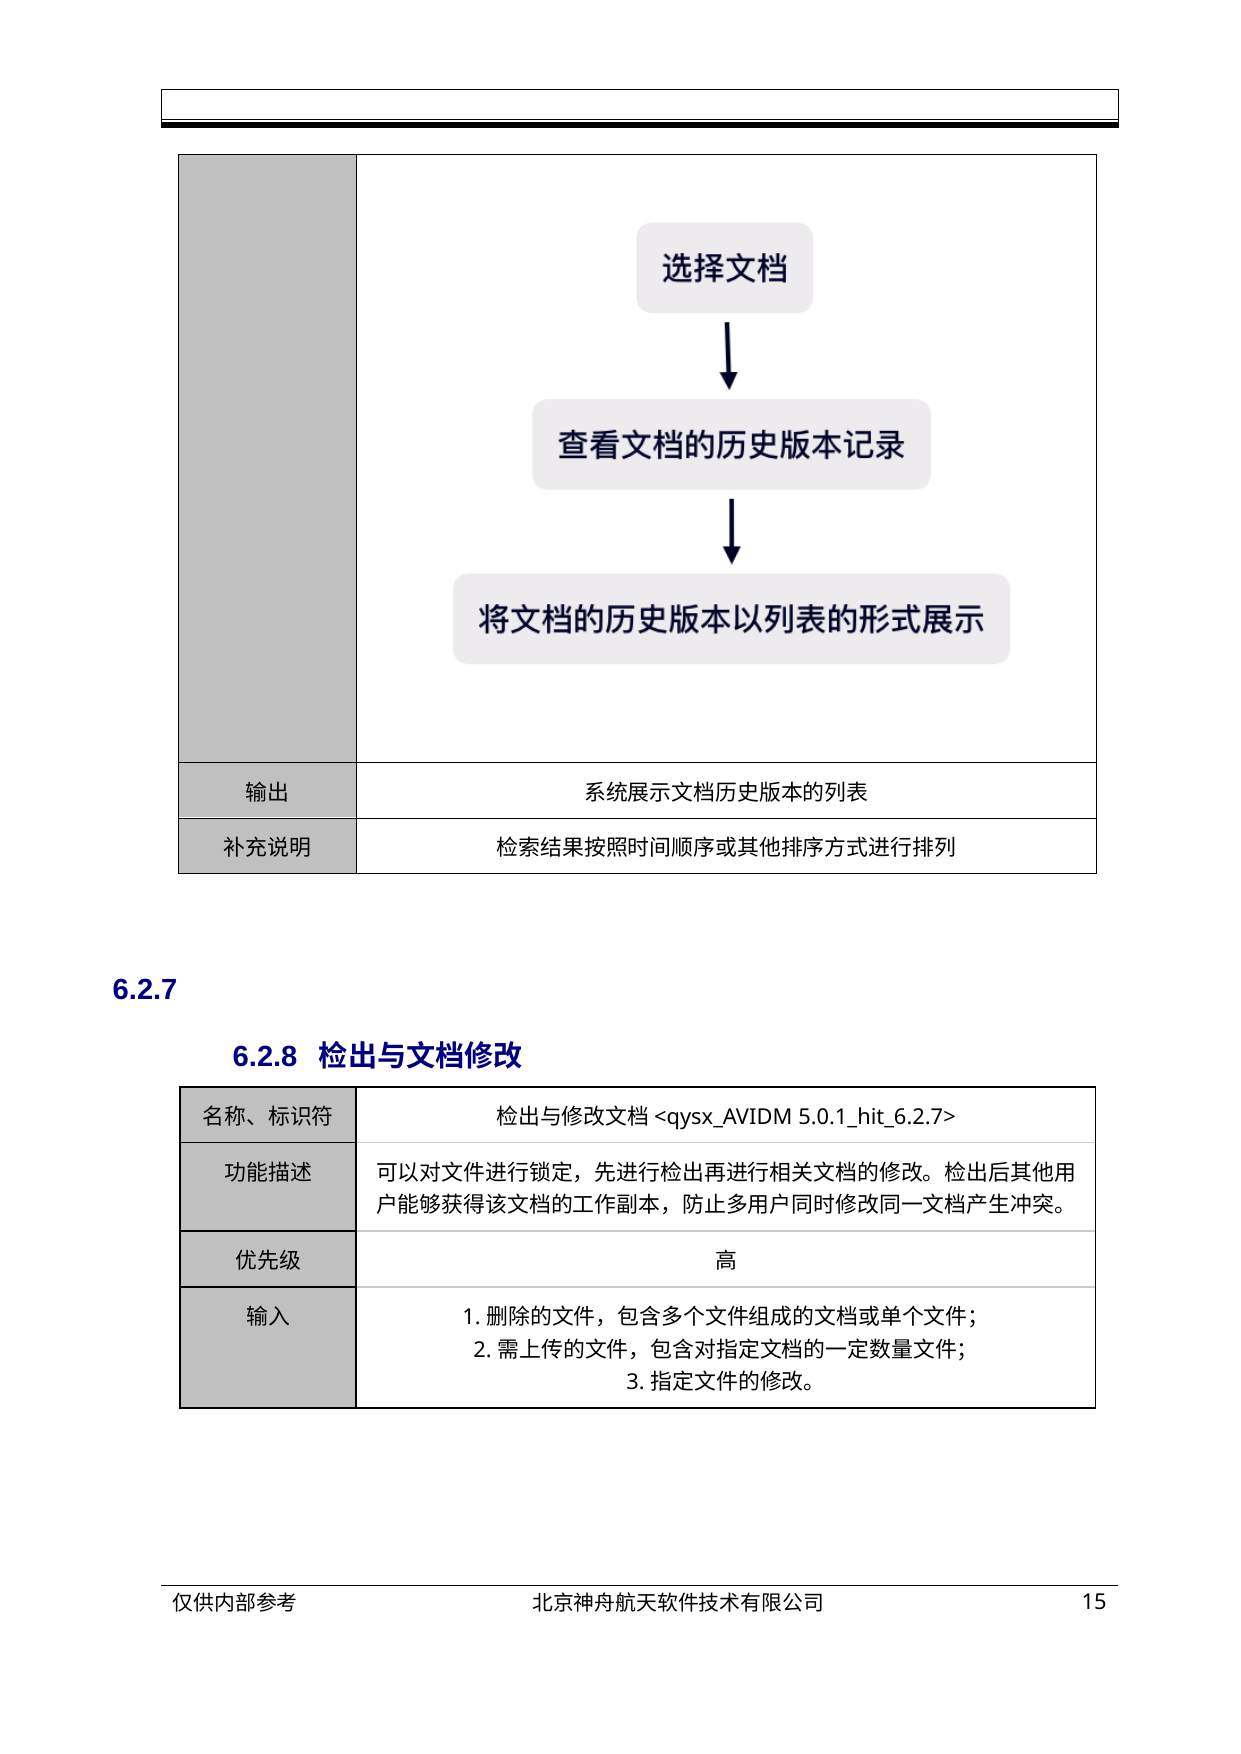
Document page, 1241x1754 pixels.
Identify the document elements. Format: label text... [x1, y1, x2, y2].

table_cell [357, 155, 1096, 762]
table_cell 检索结果按照时间顺序或其他排序方式进行排列 [357, 819, 1096, 873]
table_header 检出与修改文档 <qysx_AVIDM 5.0.1_hit_6.2.7> [357, 1088, 1095, 1142]
table_cell 功能描述 [181, 1143, 355, 1230]
table_cell 高 [357, 1232, 1095, 1286]
subtitle 检出与文档修改 [232, 1021, 1087, 1086]
table_cell 可以对文件进行锁定，先进行检出再进行相关文档的修改。检出后其他用户能够获得该文档的工作副本，防止多用户同时修改同一文档产生冲突。 [357, 1143, 1095, 1230]
table_header 名称、标识符 [181, 1088, 355, 1142]
picture [367, 166, 1085, 748]
table_cell 优先级 [181, 1232, 355, 1286]
table_cell 1. 删除的文件，包含多个文件组成的文档或单个文件； 2. 需上传的文件，包含对指定文档的一定数量文件； 3. 指定文件的修改。 [357, 1288, 1095, 1407]
table_cell 系统展示文档历史版本的列表 [357, 763, 1096, 817]
table_cell 输出 [179, 763, 356, 817]
table_cell 补充说明 [179, 819, 356, 873]
table_cell 输入 [181, 1288, 355, 1407]
table_cell 操作序列 [179, 155, 356, 762]
